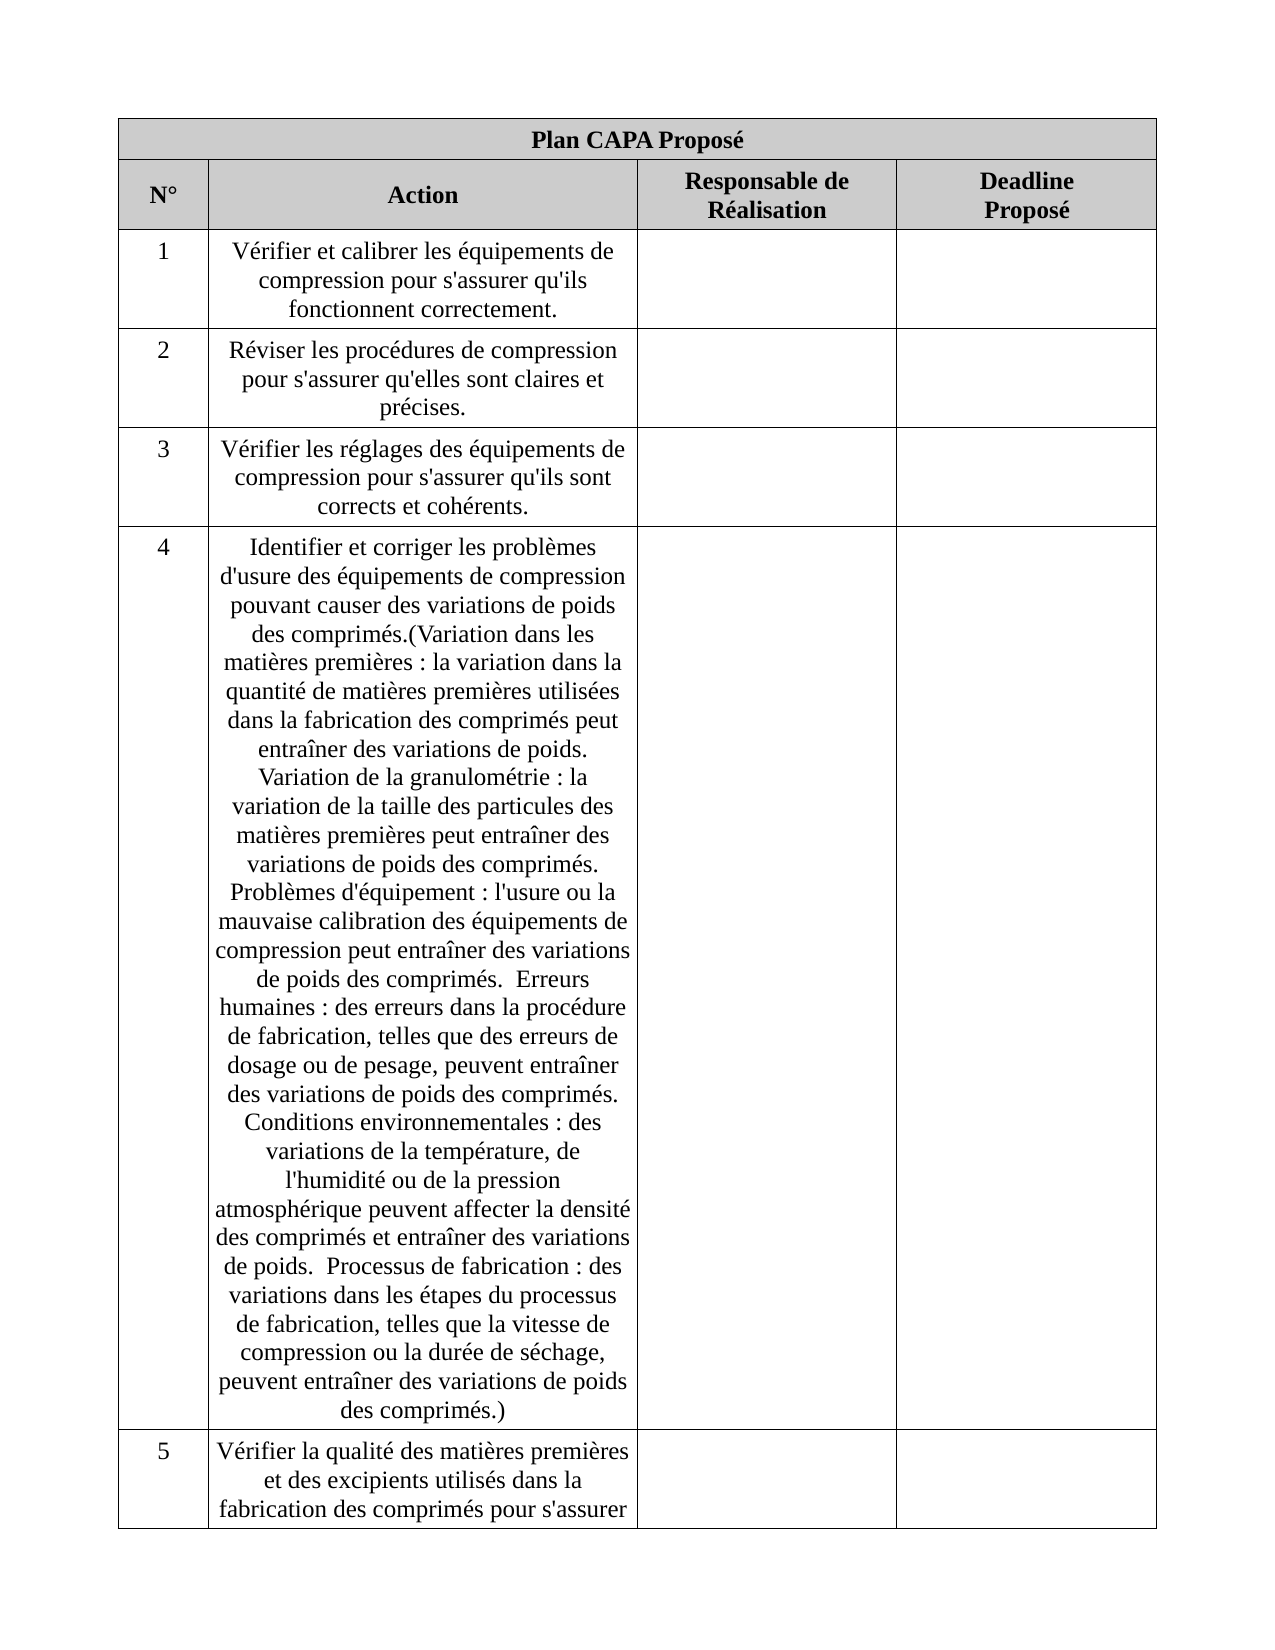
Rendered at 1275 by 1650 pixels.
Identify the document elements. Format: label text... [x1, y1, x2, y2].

table_cell [897, 1430, 1156, 1528]
table_cell 3 [119, 428, 208, 526]
table_cell N° [119, 160, 208, 229]
table_cell Plan CAPA Proposé [119, 119, 1156, 159]
table_cell 2 [119, 329, 208, 427]
table_cell [897, 230, 1156, 328]
table_cell [638, 1430, 896, 1528]
table_cell Responsable de Réalisation [638, 160, 896, 229]
table_cell 4 [119, 527, 208, 1429]
table_cell [638, 428, 896, 526]
table_cell [897, 428, 1156, 526]
table_cell [638, 329, 896, 427]
table_cell Deadline Proposé [897, 160, 1156, 229]
table_cell [638, 230, 896, 328]
table_cell Identifier et corriger les problèmes d'usure des équipements de compression pouvant causer des variations de poids des comprimés.(Variation dans les matières premières : la variation dans la quantité de matières premières utilisées dans la fabrication des comprimés peut entraîner des variations de poids. Variation de la granulométrie : la variation de la taille des particules des matières premières peut entraîner des variations de poids des comprimés. Problèmes d'équipement : l'usure ou la mauvaise calibration des équipements de compression peut entraîner des variations de poids des comprimés. Erreurs humaines : des erreurs dans la procédure de fabrication, telles que des erreurs de dosage ou de pesage, peuvent entraîner des variations de poids des comprimés. Conditions environnementales : des variations de la température, de l'humidité ou de la pression atmosphérique peuvent affecter la densité des comprimés et entraîner des variations de poids. Processus de fabrication : des variations dans les étapes du processus de fabrication, telles que la vitesse de compression ou la durée de séchage, peuvent entraîner des variations de poids des comprimés.) [209, 527, 637, 1429]
table_cell [638, 527, 896, 1429]
table_cell 1 [119, 230, 208, 328]
table_cell Vérifier et calibrer les équipements de compression pour s'assurer qu'ils fonctionnent correctement. [209, 230, 637, 328]
table_cell Vérifier les réglages des équipements de compression pour s'assurer qu'ils sont corrects et cohérents. [209, 428, 637, 526]
table_cell [897, 329, 1156, 427]
table_cell [897, 527, 1156, 1429]
table_cell Réviser les procédures de compression pour s'assurer qu'elles sont claires et précises. [209, 329, 637, 427]
table_cell 5 [119, 1430, 208, 1528]
table_cell Action [209, 160, 637, 229]
